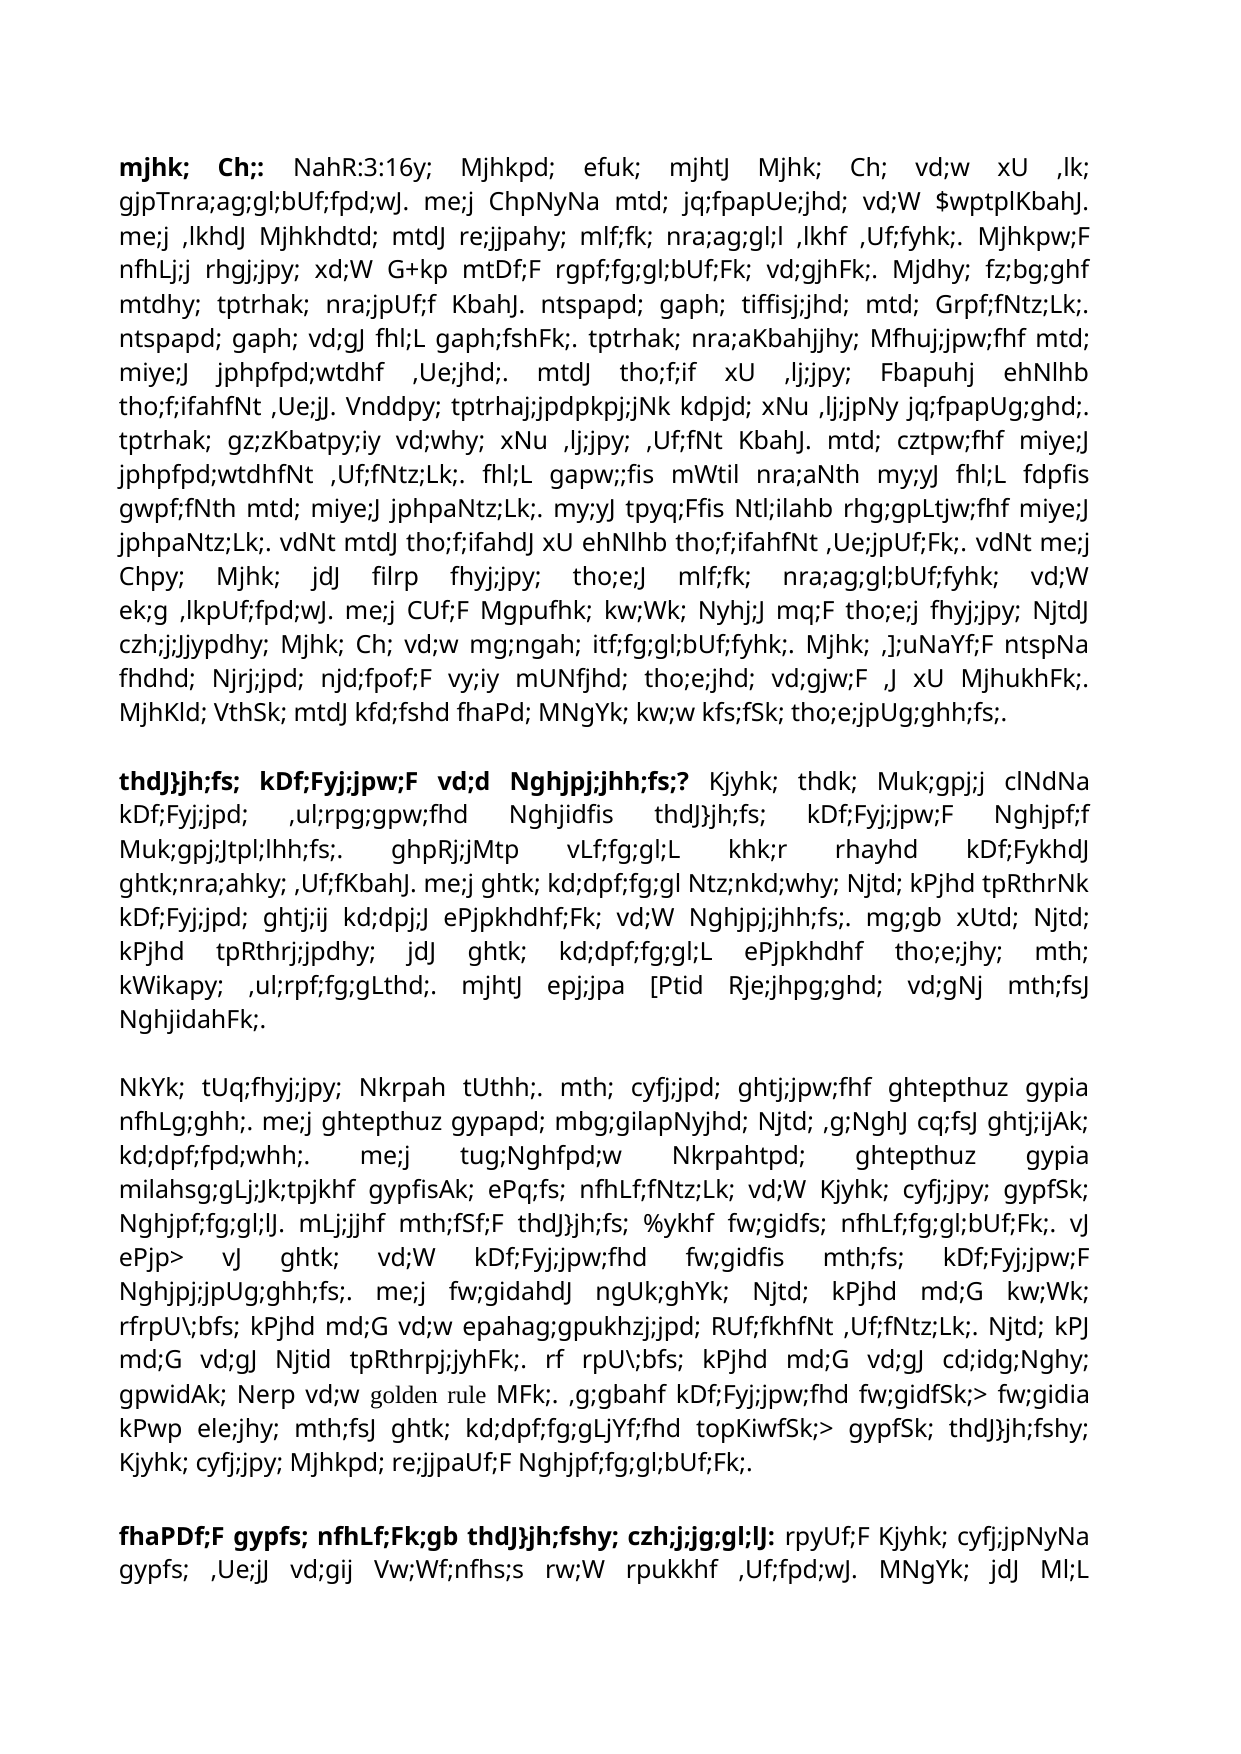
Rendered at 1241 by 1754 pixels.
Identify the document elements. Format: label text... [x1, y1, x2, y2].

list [119, 1518, 1090, 1586]
list mjhk; Ch;: NahR:3:16y; Mjhkpd; efuk; mjhtJ Mjhk; Ch; vd;w xU ,lk; gjpTnra;ag;gl;bUf;fpd;wJ. me;j ChpNyNa mtd; jq;fpapUe;jhd; vd;W $wptplKbahJ. me;j ,lkhdJ Mjhkhdtd; mtdJ re;jjpahy; mlf;fk; nra;ag;gl;l ,lkhf ,Uf;fyhk;. Mjhkpw;F nfhLj;j rhgj;jpy; xd;W G+kp mtDf;F rgpf;fg;gl;bUf;Fk; vd;gjhFk;. Mjdhy; fz;bg;ghf mtdhy; tptrhak; nra;jpUf;f KbahJ. ntspapd; gaph; tiffisj;jhd; mtd; Grpf;fNtz;Lk;. ntspapd; gaph; vd;gJ fhl;L gaph;fshFk;. tptrhak; nra;aKbahjjhy; Mfhuj;jpw;fhf mtd; miye;J jphpfpd;wtdhf ,Ue;jhd;. mtdJ tho;f;if xU ,lj;jpy; Fbapuhj ehNlhb tho;f;ifahfNt ,Ue;jJ. Vnddpy; tptrhaj;jpdpkpj;jNk kdpjd; xNu ,lj;jpNy jq;fpapUg;ghd;. tptrhak; gz;zKbatpy;iy vd;why; xNu ,lj;jpy; ,Uf;fNt KbahJ. mtd; cztpw;fhf miye;J jphpfpd;wtdhfNt ,Uf;fNtz;Lk;. fhl;L gapw;;fis mWtil nra;aNth my;yJ fhl;L fdpfis gwpf;fNth mtd; miye;J jphpaNtz;Lk;. my;yJ tpyq;Ffis Ntl;ilahb rhg;gpLtjw;fhf miye;J jphpaNtz;Lk;. vdNt mtdJ tho;f;ifahdJ xU ehNlhb tho;f;ifahfNt ,Ue;jpUf;Fk;. vdNt me;j Chpy; Mjhk; jdJ filrp fhyj;jpy; tho;e;J mlf;fk; nra;ag;gl;bUf;fyhk; vd;W ek;g ,lkpUf;fpd;wJ. me;j CUf;F Mgpufhk; kw;Wk; Nyhj;J mq;F tho;e;j fhyj;jpy; NjtdJ czh;j;Jjypdhy; Mjhk; Ch; vd;w mg;ngah; itf;fg;gl;bUf;fyhk;. Mjhk; ,];uNaYf;F ntspNa fhdhd; Njrj;jpd; njd;fpof;F vy;iy mUNfjhd; tho;e;jhd; vd;gjw;F ,J xU MjhukhFk;. MjhKld; VthSk; mtdJ kfd;fshd fhaPd; MNgYk; kw;w kfs;fSk; tho;e;jpUg;ghh;fs;. [119, 150, 1090, 729]
list NkYk; tUq;fhyj;jpy; Nkrpah tUthh;. mth; cyfj;jpd; ghtj;jpw;fhf ghtepthuz gypia nfhLg;ghh;. me;j ghtepthuz gypapd; mbg;gilapNyjhd; Njtd; ,g;NghJ cq;fsJ ghtj;ijAk; kd;dpf;fpd;whh;. me;j tug;Nghfpd;w Nkrpahtpd; ghtepthuz gypia milahsg;gLj;Jk;tpjkhf gypfisAk; ePq;fs; nfhLf;fNtz;Lk; vd;W Kjyhk; cyfj;jpy; gypfSk; Nghjpf;fg;gl;lJ. mLj;jjhf mth;fSf;F thdJ}jh;fs; %ykhf fw;gidfs; nfhLf;fg;gl;bUf;Fk;. vJ ePjp> vJ ghtk; vd;W kDf;Fyj;jpw;fhd fw;gidfis mth;fs; kDf;Fyj;jpw;F Nghjpj;jpUg;ghh;fs;. me;j fw;gidahdJ ngUk;ghYk; Njtd; kPjhd md;G kw;Wk; rfrpU\;bfs; kPjhd md;G vd;w epahag;gpukhzj;jpd; RUf;fkhfNt ,Uf;fNtz;Lk;. Njtd; kPJ md;G vd;gJ Njtid tpRthrpj;jyhFk;. rf rpU\;bfs; kPjhd md;G vd;gJ cd;idg;Nghy; gpwidAk; Nerp vd;w golden rule MFk;. ,g;gbahf kDf;Fyj;jpw;fhd fw;gidfSk;> fw;gidia kPwp ele;jhy; mth;fsJ ghtk; kd;dpf;fg;gLjYf;fhd topKiwfSk;> gypfSk; thdJ}jh;fshy; Kjyhk; cyfj;jpy; Mjhkpd; re;jjpaUf;F Nghjpf;fg;gl;bUf;Fk;. [119, 1070, 1090, 1478]
list thdJ}jh;fs; kDf;Fyj;jpw;F vd;d Nghjpj;jhh;fs;? Kjyhk; thdk; Muk;gpj;j clNdNa kDf;Fyj;jpd; ,ul;rpg;gpw;fhd Nghjidfis thdJ}jh;fs; kDf;Fyj;jpw;F Nghjpf;f Muk;gpj;Jtpl;lhh;fs;. ghpRj;jMtp vLf;fg;gl;L khk;r rhayhd kDf;FykhdJ ghtk;nra;ahky; ,Uf;fKbahJ. me;j ghtk; kd;dpf;fg;gl Ntz;nkd;why; Njtd; kPjhd tpRthrNk kDf;Fyj;jpd; ghtj;ij kd;dpj;J ePjpkhdhf;Fk; vd;W Nghjpj;jhh;fs;. mg;gb xUtd; Njtd; kPjhd tpRthrj;jpdhy; jdJ ghtk; kd;dpf;fg;gl;L ePjpkhdhf tho;e;jhy; mth; kWikapy; ,ul;rpf;fg;gLthd;. mjhtJ epj;jpa [Ptid Rje;jhpg;ghd; vd;gNj mth;fsJ NghjidahFk;. [119, 763, 1090, 1036]
